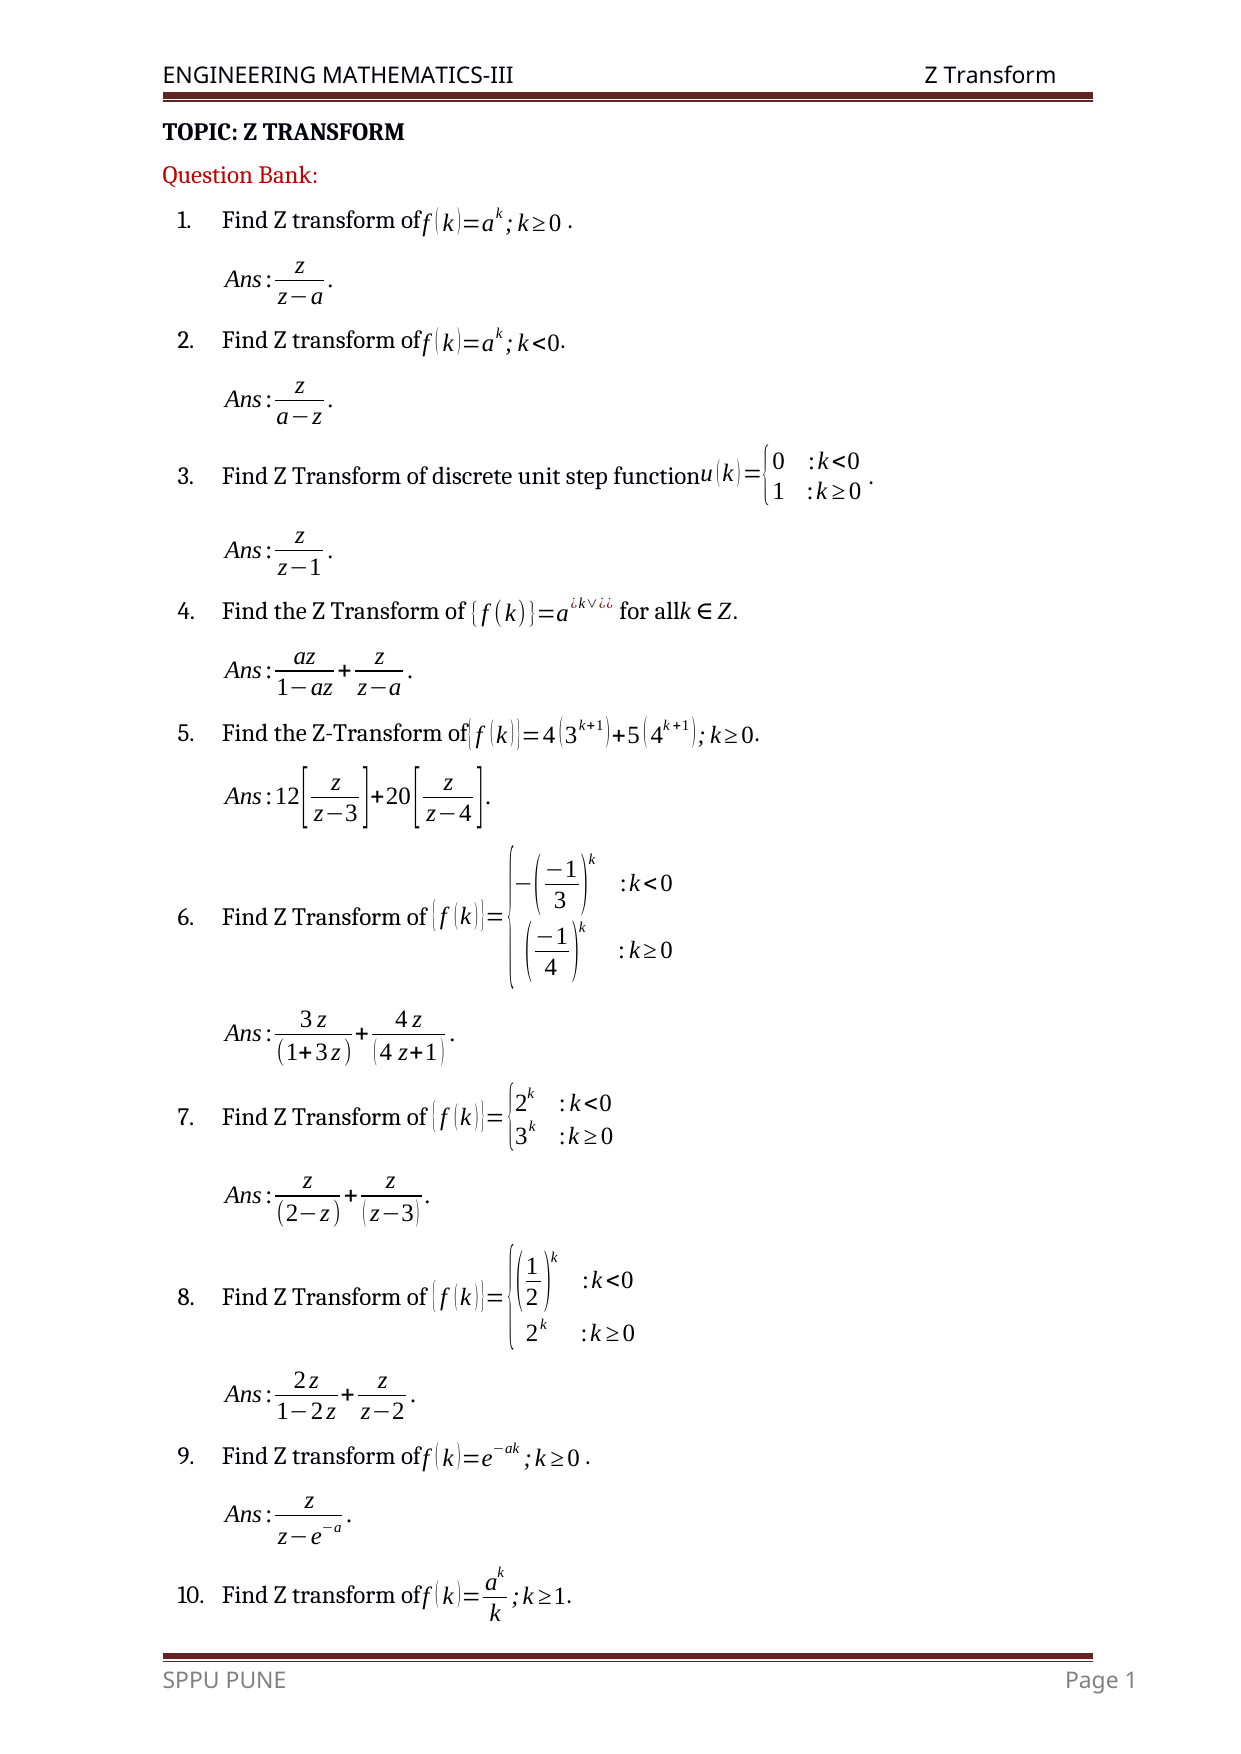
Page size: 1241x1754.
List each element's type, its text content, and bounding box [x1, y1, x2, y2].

list Find the Z-Transform of. [177, 715, 1093, 751]
text TOPIC: Z TRANSFORM [162, 118, 1093, 147]
list Find Z transform of . [177, 1440, 1093, 1472]
list Find Z Transform of [177, 1082, 1093, 1153]
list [177, 1564, 1093, 1626]
list Find Z Transform of [177, 1243, 1093, 1352]
list Find the Z Transform of for all. [177, 595, 1093, 628]
list Find Z transform of. [177, 324, 1093, 357]
list Find Z Transform of [177, 844, 1093, 991]
list Find Z Transform of discrete unit step function . [177, 444, 1093, 508]
list Find Z transform of . [177, 204, 1093, 237]
text Question Bank: [162, 161, 1093, 190]
